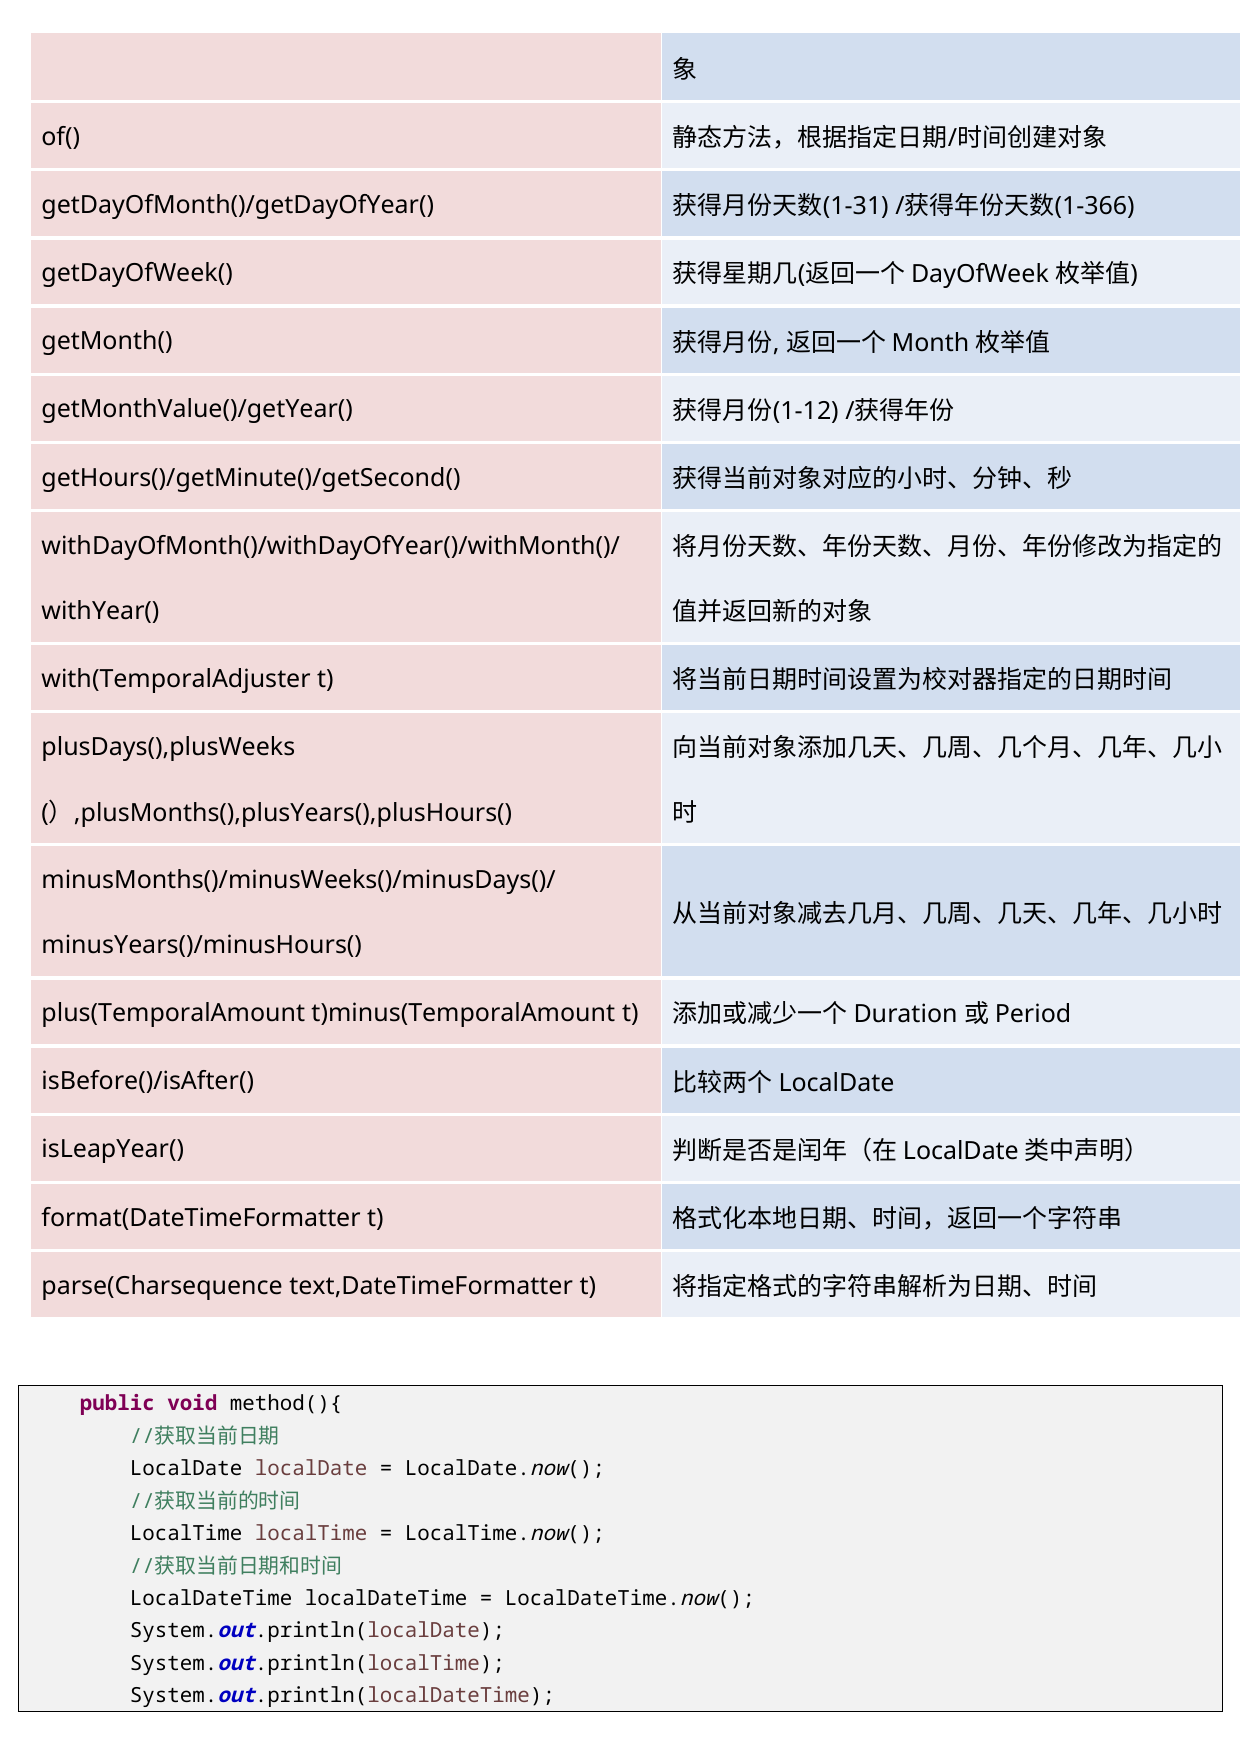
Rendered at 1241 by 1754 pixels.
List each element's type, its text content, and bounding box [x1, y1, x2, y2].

table_cell 添加或减少一个 Duration 或 Period [662, 980, 1240, 1044]
table_cell parse(Charsequence text,DateTimeFormatter t) [31, 1252, 661, 1317]
table_cell 获得月份天数(1-31) /获得年份天数(1-366) [662, 171, 1240, 236]
table_cell 比较两个 LocalDate [662, 1048, 1240, 1113]
table_cell getMonthValue()/getYear() [31, 376, 661, 441]
table_cell 将指定格式的字符串解析为日期、时间 [662, 1252, 1240, 1317]
table_cell getMonth() [31, 308, 661, 373]
table_cell isBefore()/isAfter() [31, 1048, 661, 1113]
table_cell 获得星期几(返回一个 DayOfWeek 枚举值) [662, 240, 1240, 304]
table_cell withDayOfMonth()/withDayOfYear()/withMonth()/withYear() [31, 512, 661, 642]
table_cell 获得月份(1-12) /获得年份 [662, 376, 1240, 441]
table_cell 从当前对象减去几月、几周、几天、几年、几小时 [662, 846, 1240, 976]
table_cell isLeapYear() [31, 1116, 661, 1181]
table_cell 获得月份, 返回一个 Month 枚举值 [662, 308, 1240, 373]
table_cell with(TemporalAdjuster t) [31, 645, 661, 710]
table_cell plusDays(),plusWeeks(）,plusMonths(),plusYears(),plusHours() [31, 713, 661, 843]
table_cell plus(TemporalAmount t)minus(TemporalAmount t) [31, 980, 661, 1044]
table_cell 向当前对象添加几天、几周、几个月、几年、几小时 [662, 713, 1240, 843]
table_cell 将当前日期时间设置为校对器指定的日期时间 [662, 645, 1240, 710]
table_cell 格式化本地日期、时间，返回一个字符串 [662, 1184, 1240, 1249]
table_cell minusMonths()/minusWeeks()/minusDays()/minusYears()/minusHours() [31, 846, 661, 976]
table_cell format(DateTimeFormatter t) [31, 1184, 661, 1249]
table_cell getHours()/getMinute()/getSecond() [31, 444, 661, 509]
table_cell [31, 33, 661, 100]
table_cell 判断是否是闰年（在LocalDate类中声明） [662, 1116, 1240, 1181]
table_cell 将月份天数、年份天数、月份、年份修改为指定的值并返回新的对象 [662, 512, 1240, 642]
table_cell getDayOfWeek() [31, 240, 661, 304]
table_cell 静态方法，根据指定日期/时间创建对象 [662, 103, 1240, 168]
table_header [19, 1386, 1222, 1711]
table_cell of() [31, 103, 661, 168]
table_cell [662, 33, 1240, 100]
table_cell 获得当前对象对应的小时、分钟、秒 [662, 444, 1240, 509]
table_cell getDayOfMonth()/getDayOfYear() [31, 171, 661, 236]
